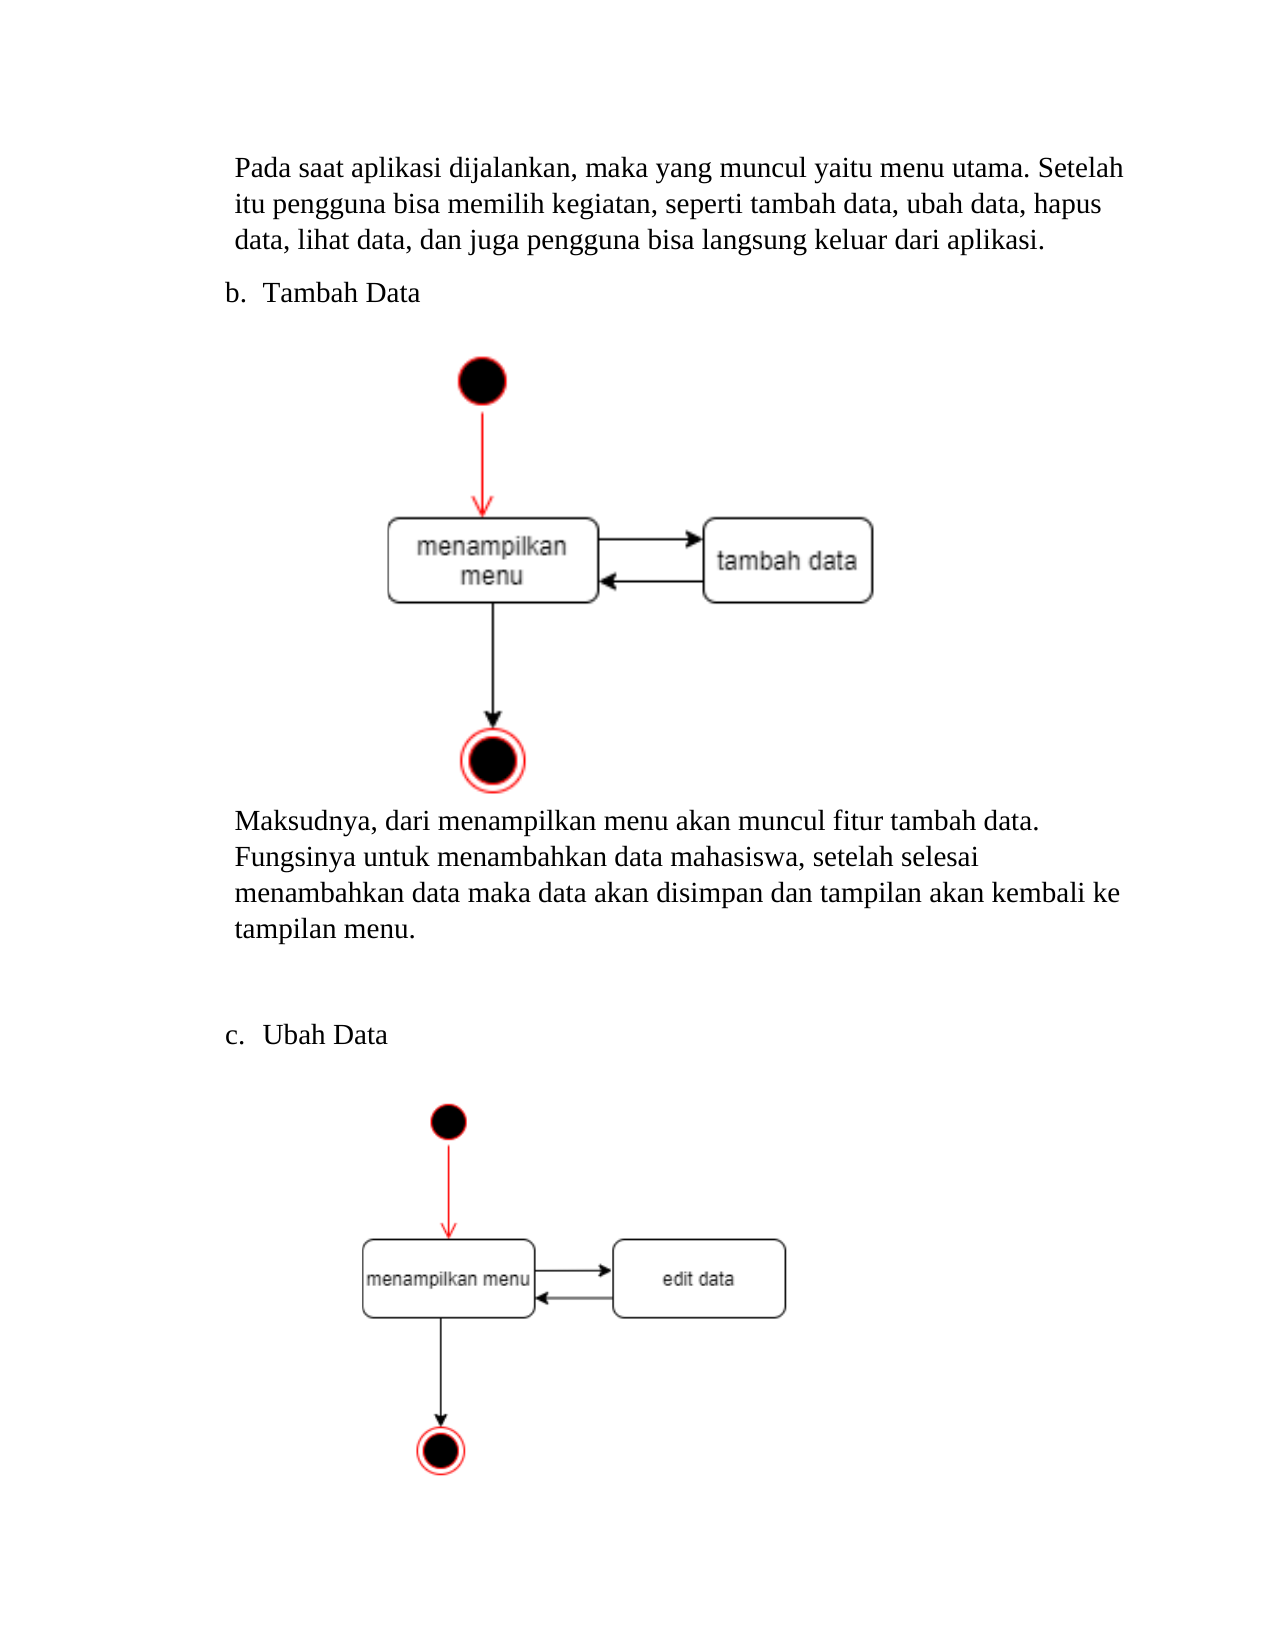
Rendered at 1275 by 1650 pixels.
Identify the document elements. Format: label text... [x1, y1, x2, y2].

picture [387, 349, 876, 796]
picture [362, 1098, 788, 1477]
text Pada saat aplikasi dijalankan, maka yang muncul yaitu menu utama. Setelah itu pengguna bisa memilih kegiatan, seperti tambah data, ubah data, hapus data, lihat data, dan juga pengguna bisa langsung keluar dari aplikasi. [234, 150, 1125, 256]
list Ubah Data [225, 1017, 1125, 1051]
list Tambah Data [225, 275, 1125, 309]
text Maksudnya, dari menampilkan menu akan muncul fitur tambah data. Fungsinya untuk menambahkan data mahasiswa, setelah selesai menambahkan data maka data akan disimpan dan tampilan akan kembali ke tampilan menu. [234, 803, 1125, 945]
